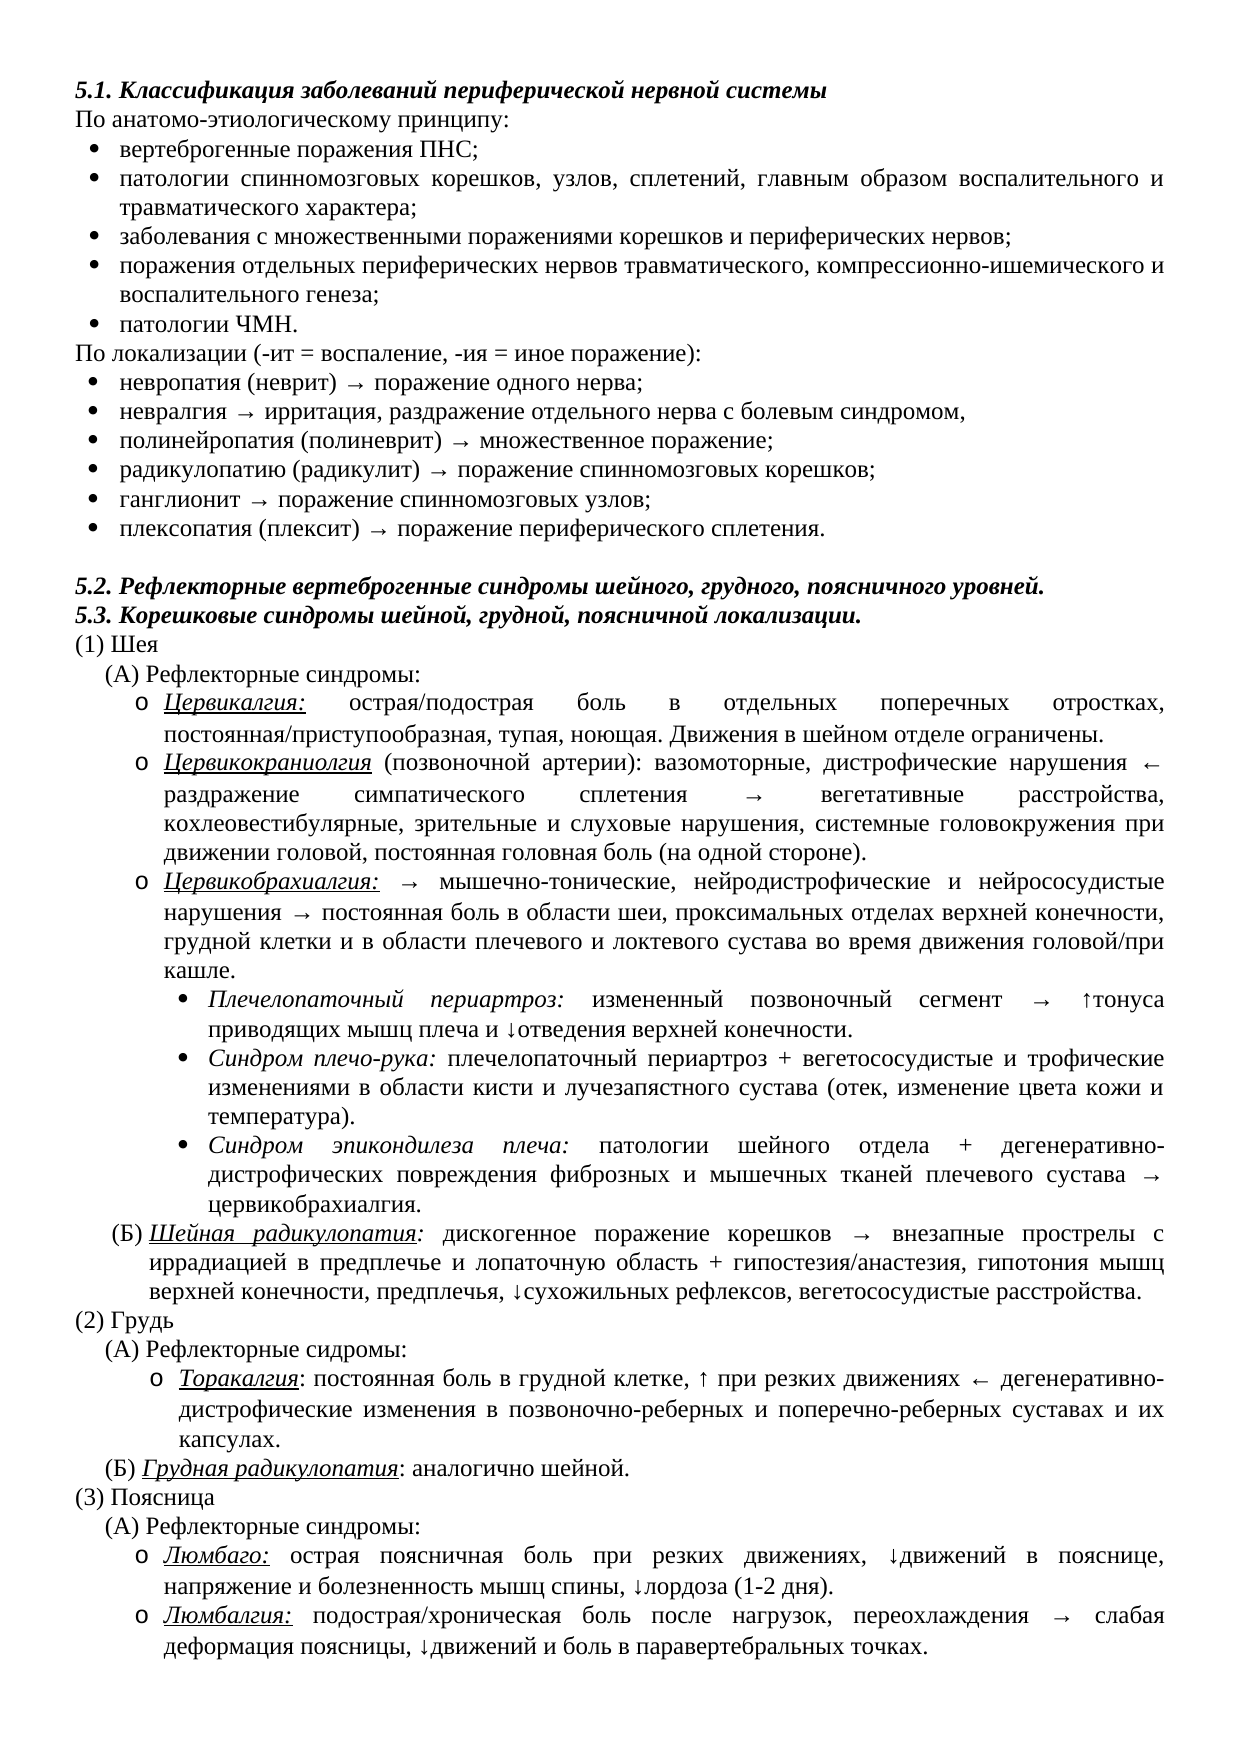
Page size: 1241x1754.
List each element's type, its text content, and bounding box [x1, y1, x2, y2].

text (А) Рефлекторные синдромы: [75, 658, 1165, 687]
text По анатомо-этиологическому принципу: [75, 104, 1165, 133]
list патологии ЧМН. [90, 308, 1165, 337]
text (1) Шея [75, 629, 1165, 658]
list Синдром эпикондилеза плеча: патологии шейного отдела + дегенеративно-дистрофических повреждения фиброзных и мышечных тканей плечевого сустава → цервикобрахиалгия. [178, 1130, 1165, 1217]
list ганглионит → поражение спинномозговых узлов; [89, 483, 1165, 512]
list заболевания с множественными поражениями корешков и периферических нервов; [90, 221, 1165, 250]
list Шейная радикулопатия: дискогенное поражение корешков → внезапные прострелы с иррадиацией в предплечье и лопаточную область + гипостезия/анастезия, гипотония мышц верхней конечности, предплечья, ↓сухожильных рефлексов, вегетососудистые расстройства. [111, 1217, 1165, 1305]
list Синдром плечо-рука: плечелопаточный периартроз + вегетососудистые и трофические изменениями в области кисти и лучезапястного сустава (отек, изменение цвета кожи и температура). [178, 1042, 1165, 1130]
text (Б) Грудная радикулопатия: аналогично шейной. [104, 1452, 1165, 1482]
list Торакалгия: постоянная боль в грудной клетке, ↑ при резких движениях ← дегенеративно-дистрофические изменения в позвоночно-реберных и поперечно-реберных суставах и их капсулах. [149, 1363, 1165, 1452]
list невропатия (неврит) → поражение одного нерва; [89, 367, 1165, 396]
list Люмбалгия: подострая/хроническая боль после нагрузок, переохлаждения → слабая деформация поясницы, ↓движений и боль в паравертебральных точках. [134, 1600, 1165, 1660]
text 5.1. Классификация заболеваний периферической нервной системы [75, 75, 1165, 104]
text (А) Рефлекторные сидромы: [104, 1334, 1165, 1363]
text 5.2. Рефлекторные вертеброгенные синдромы шейного, грудного, поясничного уровней. [75, 571, 1165, 600]
list радикулопатию (радикулит) → поражение спинномозговых корешков; [89, 454, 1165, 483]
text (А) Рефлекторные синдромы: [104, 1511, 1165, 1540]
list вертеброгенные поражения ПНС; [90, 133, 1165, 162]
list патологии спинномозговых корешков, узлов, сплетений, главным образом воспалительного и травматического характера; [90, 162, 1165, 221]
text (3) Поясница [75, 1482, 1165, 1511]
list Цервикобрахиалгия: → мышечно-тонические, нейродистрофические и нейрососудистые нарушения → постоянная боль в области шеи, проксимальных отделах верхней конечности, грудной клетки и в области плечевого и локтевого сустава во время движения головой/при кашле. [134, 866, 1165, 984]
list Плечелопаточный периартроз: измененный позвоночный сегмент → ↑тонуса приводящих мышц плеча и ↓отведения верхней конечности. [178, 984, 1165, 1042]
text 5.3. Корешковые синдромы шейной, грудной, поясничной локализации. [75, 600, 1165, 629]
text По локализации (-ит = воспаление, -ия = иное поражение): [75, 337, 1165, 367]
list поражения отдельных периферических нервов травматического, компрессионно-ишемического и воспалительного генеза; [90, 250, 1165, 308]
list Цервикокраниолгия (позвоночной артерии): вазомоторные, дистрофические нарушения ← раздражение симпатического сплетения → вегетативные расстройства, кохлеовестибулярные, зрительные и слуховые нарушения, системные головокружения при движении головой, постоянная головная боль (на одной стороне). [134, 747, 1165, 866]
list Люмбаго: острая поясничная боль при резких движениях, ↓движений в пояснице, напряжение и болезненность мышц спины, ↓лордоза (1-2 дня). [134, 1540, 1165, 1600]
list плексопатия (плексит) → поражение периферического сплетения. [89, 512, 1165, 542]
list полинейропатия (полиневрит) → множественное поражение; [89, 425, 1165, 454]
list Цервикалгия: острая/подострая боль в отдельных поперечных отростках, постоянная/приступообразная, тупая, ноющая. Движения в шейном отделе ограничены. [134, 687, 1165, 747]
list невралгия → ирритация, раздражение отдельного нерва с болевым синдромом, [89, 396, 1165, 425]
text (2) Грудь [75, 1305, 1165, 1334]
